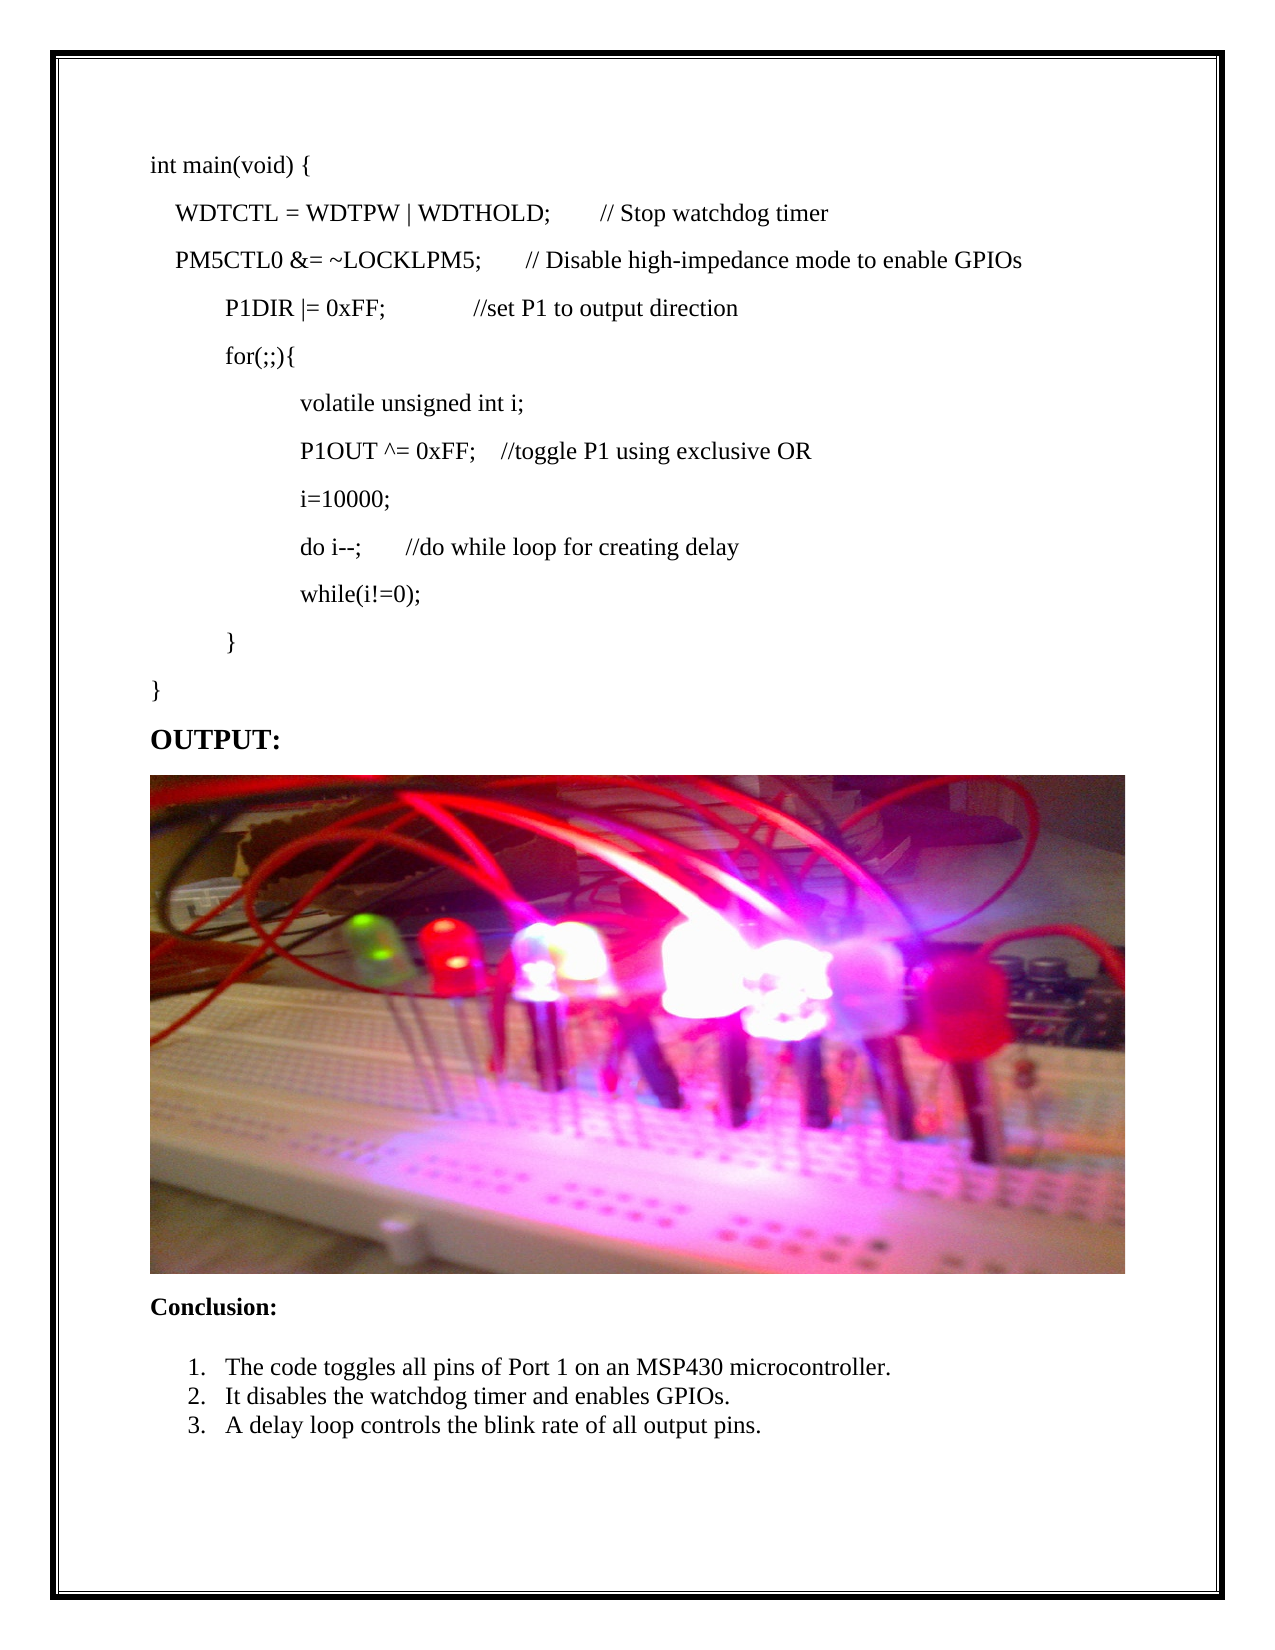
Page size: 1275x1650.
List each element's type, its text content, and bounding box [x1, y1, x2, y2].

text int main(void) { [150, 150, 1125, 179]
text } [150, 627, 1125, 656]
list It disables the watchdog timer and enables GPIOs. [187, 1381, 1125, 1410]
text WDTCTL = WDTPW | WDTHOLD; // Stop watchdog timer [150, 198, 1125, 226]
text do i--; //do while loop for creating delay [150, 532, 1125, 560]
text P1DIR |= 0xFF; //set P1 to output direction [150, 293, 1125, 322]
text PM5CTL0 &= ~LOCKLPM5; // Disable high-impedance mode to enable GPIOs [150, 245, 1125, 274]
text P1OUT ^= 0xFF; //toggle P1 using exclusive OR [150, 436, 1125, 465]
text Conclusion: [150, 1292, 1125, 1321]
list A delay loop controls the blink rate of all output pins. [187, 1410, 1125, 1438]
text for(;;){ [150, 341, 1125, 369]
text i=10000; [150, 484, 1125, 513]
text while(i!=0); [150, 579, 1125, 608]
text volatile unsigned int i; [150, 388, 1125, 417]
list The code toggles all pins of Port 1 on an MSP430 microcontroller. [187, 1352, 1125, 1381]
picture [150, 775, 1125, 1274]
text OUTPUT: [150, 722, 1125, 756]
text } [150, 675, 1125, 703]
